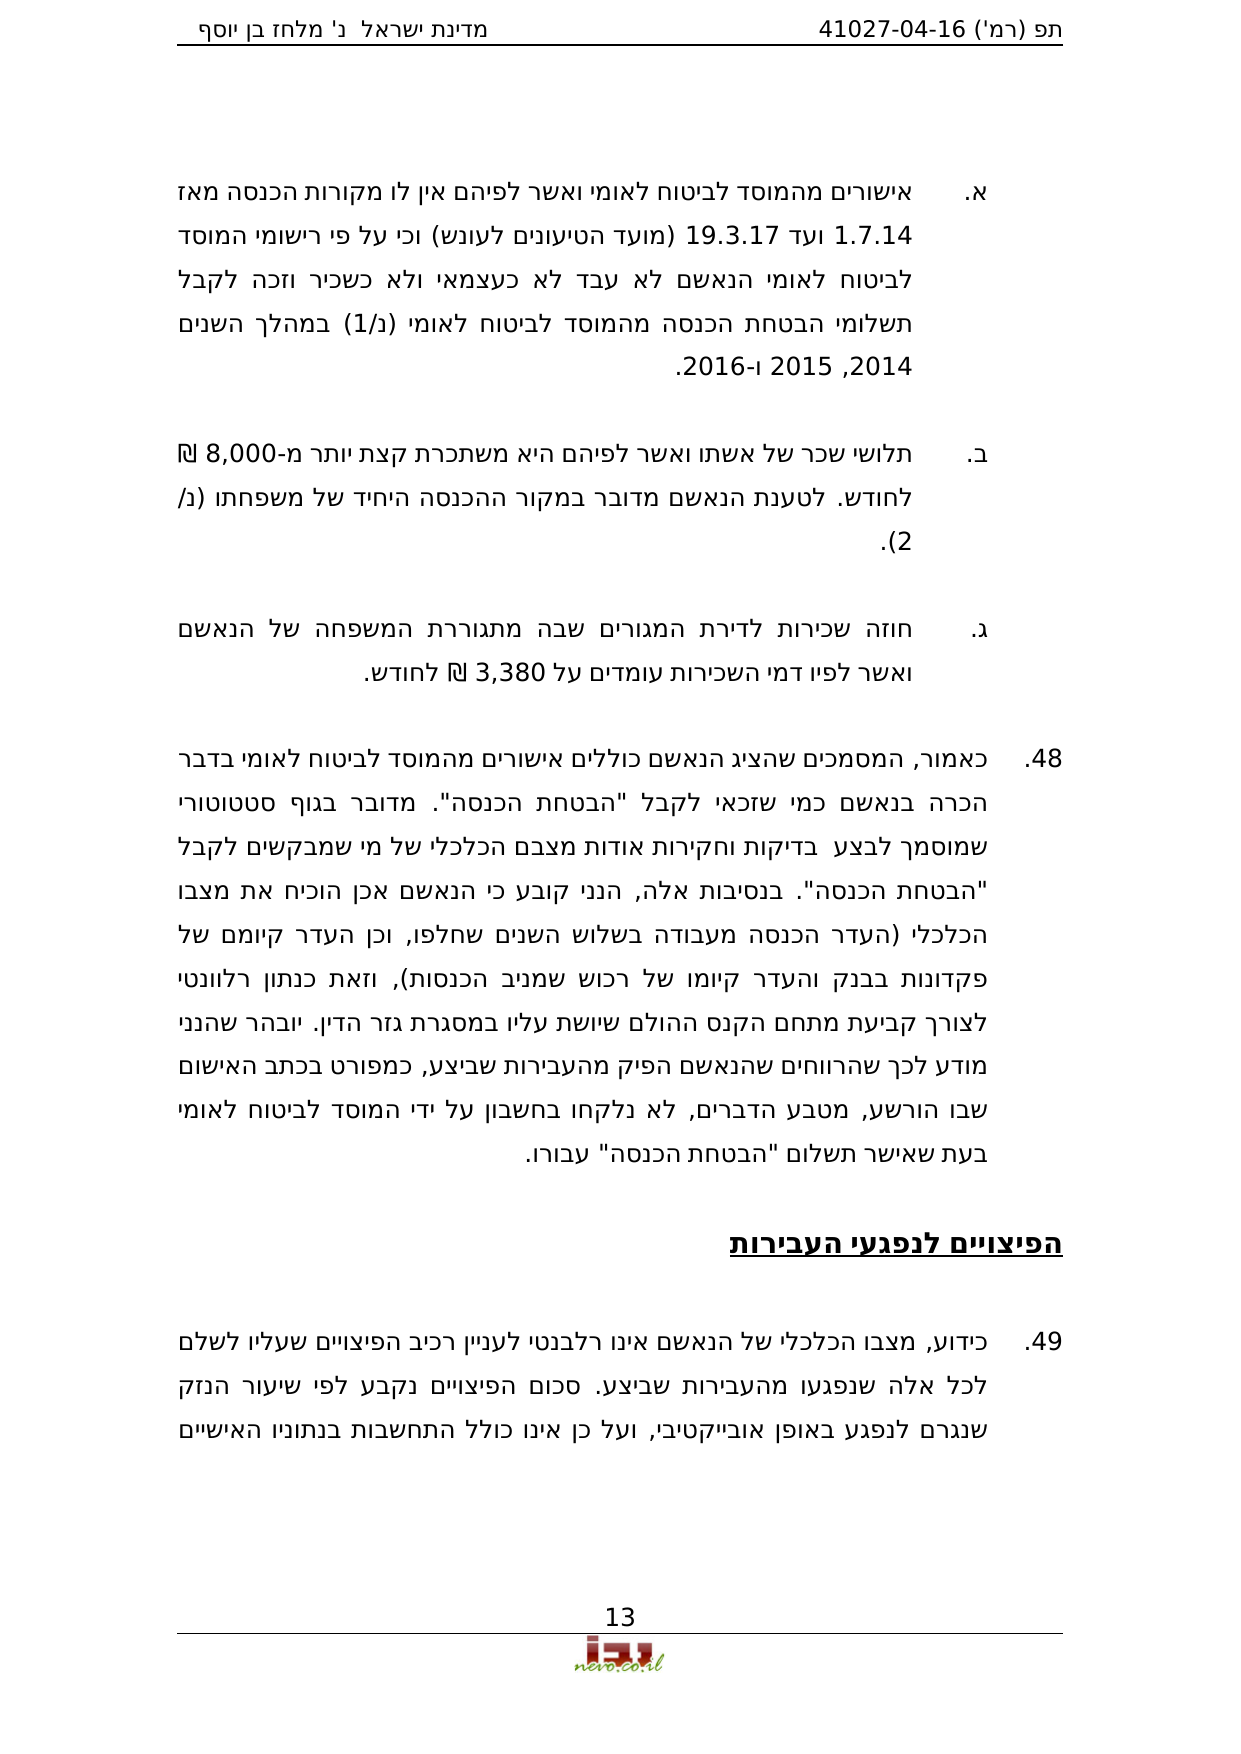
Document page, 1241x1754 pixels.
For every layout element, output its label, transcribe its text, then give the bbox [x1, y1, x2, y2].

text ב. תלושי שכר של אשתו ואשר לפיהם היא משתכרת קצת יותר מ-8,000 ₪ לחודש. לטענת הנאשם מדובר במקור ההכנסה היחיד של משפחתו (נ/2). [177, 439, 988, 556]
text הפיצויים לנפגעי העבירות [177, 1226, 1063, 1260]
text ג. חוזה שכירות לדירת המגורים שבה מתגוררת המשפחה של הנאשם ואשר לפיו דמי השכירות עומדים על 3,380 ₪ לחודש. [177, 614, 988, 687]
text 48. כאמור, המסמכים שהציג הנאשם כוללים אישורים מהמוסד לביטוח לאומי בדבר הכרה בנאשם כמי שזכאי לקבל "הבטחת הכנסה". מדובר בגוף סטטוטורי שמוסמך לבצע בדיקות וחקירות אודות מצבם הכלכלי של מי שמבקשים לקבל "הבטחת הכנסה". בנסיבות אלה, הנני קובע כי הנאשם אכן הוכיח את מצבו הכלכלי (העדר הכנסה מעבודה בשלוש השנים שחלפו, וכן העדר קיומם של פקדונות בבנק והעדר קיומו של רכוש שמניב הכנסות), וזאת כנתון רלוונטי לצורך קביעת מתחם הקנס ההולם שיושת עליו במסגרת גזר הדין. יובהר שהנני מודע לכך שהרווחים שהנאשם הפיק מהעבירות שביצע, כמפורט בכתב האישום שבו הורשע, מטבע הדברים, לא נלקחו בחשבון על ידי המוסד לביטוח לאומי בעת שאישר תשלום "הבטחת הכנסה" עבורו. [177, 744, 1063, 1168]
picture [574, 1635, 666, 1673]
text א. אישורים מהמוסד לביטוח לאומי ואשר לפיהם אין לו מקורות הכנסה מאז 1.7.14 ועד 19.3.17 (מועד הטיעונים לעונש) וכי על פי רישומי המוסד לביטוח לאומי הנאשם לא עבד לא כעצמאי ולא כשכיר וזכה לקבל תשלומי הבטחת הכנסה מהמוסד לביטוח לאומי (נ/1) במהלך השנים 2014, 2015 ו-2016. [177, 177, 988, 382]
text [177, 1327, 1063, 1444]
